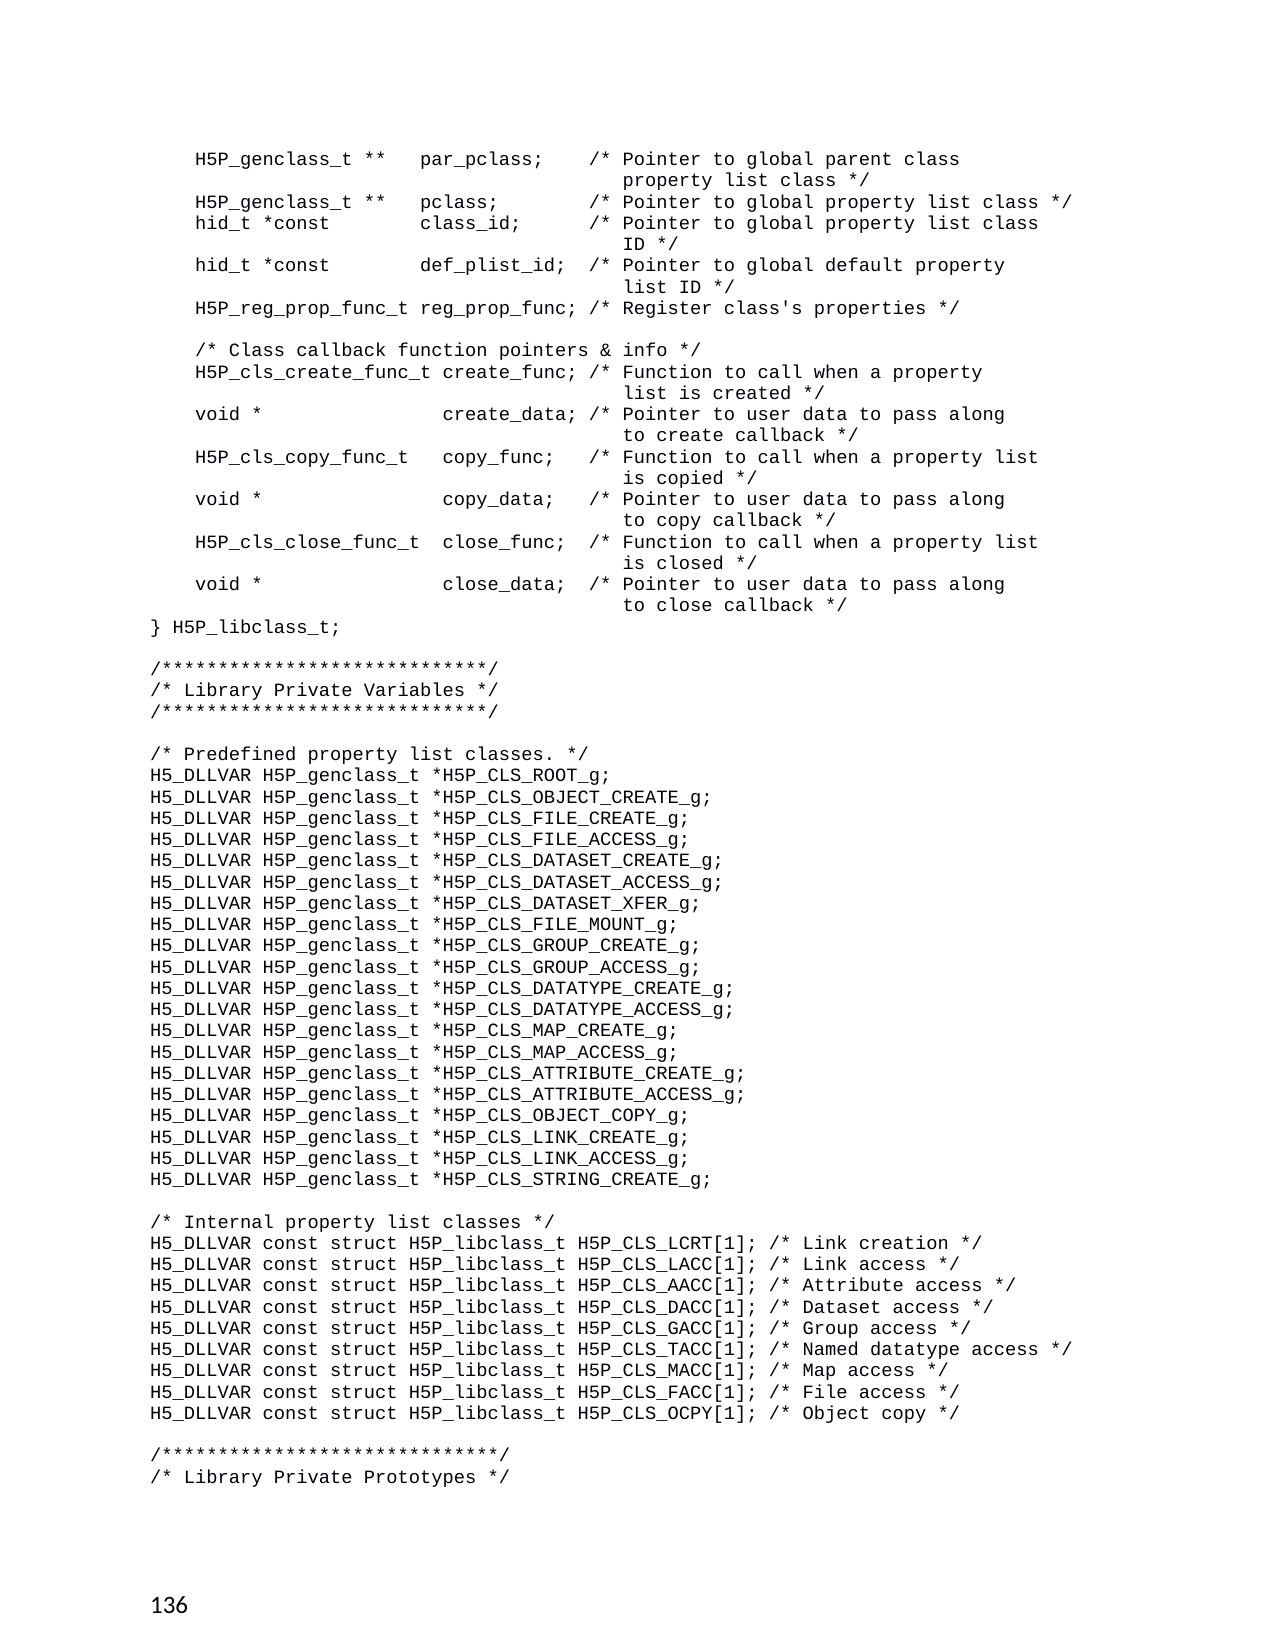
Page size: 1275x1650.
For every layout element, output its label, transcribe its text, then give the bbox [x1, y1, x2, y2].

text H5_DLLVAR const struct H5P_libclass_t H5P_CLS_LACC[1]; /* Link access */ [150, 1255, 1125, 1276]
text H5_DLLVAR H5P_genclass_t *H5P_CLS_STRING_CREATE_g; [150, 1170, 1125, 1191]
text H5_DLLVAR H5P_genclass_t *H5P_CLS_DATASET_ACCESS_g; [150, 872, 1125, 894]
text H5_DLLVAR const struct H5P_libclass_t H5P_CLS_AACC[1]; /* Attribute access */ [150, 1276, 1125, 1297]
text ID */ [150, 235, 1125, 256]
text to close callback */ [150, 596, 1125, 617]
text H5_DLLVAR H5P_genclass_t *H5P_CLS_OBJECT_COPY_g; [150, 1106, 1125, 1127]
text H5_DLLVAR H5P_genclass_t *H5P_CLS_ROOT_g; [150, 766, 1125, 787]
text void * copy_data; /* Pointer to user data to pass along [150, 490, 1125, 511]
text H5_DLLVAR H5P_genclass_t *H5P_CLS_DATASET_XFER_g; [150, 894, 1125, 915]
text H5_DLLVAR H5P_genclass_t *H5P_CLS_LINK_CREATE_g; [150, 1127, 1125, 1149]
text H5_DLLVAR H5P_genclass_t *H5P_CLS_DATATYPE_ACCESS_g; [150, 1000, 1125, 1021]
text H5P_cls_copy_func_t copy_func; /* Function to call when a property list [150, 447, 1125, 469]
text } H5P_libclass_t; [150, 617, 1125, 639]
text H5_DLLVAR const struct H5P_libclass_t H5P_CLS_FACC[1]; /* File access */ [150, 1382, 1125, 1404]
text H5_DLLVAR H5P_genclass_t *H5P_CLS_OBJECT_CREATE_g; [150, 787, 1125, 809]
text H5_DLLVAR H5P_genclass_t *H5P_CLS_ATTRIBUTE_ACCESS_g; [150, 1085, 1125, 1106]
text /* Internal property list classes */ [150, 1212, 1125, 1234]
text /******************************/ [150, 1446, 1125, 1467]
text H5_DLLVAR H5P_genclass_t *H5P_CLS_LINK_ACCESS_g; [150, 1149, 1125, 1170]
text H5_DLLVAR H5P_genclass_t *H5P_CLS_FILE_MOUNT_g; [150, 915, 1125, 936]
text H5_DLLVAR H5P_genclass_t *H5P_CLS_FILE_ACCESS_g; [150, 830, 1125, 851]
text /*****************************/ [150, 702, 1125, 724]
text H5_DLLVAR const struct H5P_libclass_t H5P_CLS_MACC[1]; /* Map access */ [150, 1361, 1125, 1382]
text H5_DLLVAR const struct H5P_libclass_t H5P_CLS_OCPY[1]; /* Object copy */ [150, 1404, 1125, 1425]
text void * create_data; /* Pointer to user data to pass along [150, 405, 1125, 426]
text list ID */ [150, 277, 1125, 299]
text H5_DLLVAR const struct H5P_libclass_t H5P_CLS_LCRT[1]; /* Link creation */ [150, 1234, 1125, 1255]
text is copied */ [150, 469, 1125, 490]
text property list class */ [150, 171, 1125, 192]
text H5_DLLVAR H5P_genclass_t *H5P_CLS_GROUP_CREATE_g; [150, 936, 1125, 957]
text /*****************************/ [150, 660, 1125, 681]
text H5P_reg_prop_func_t reg_prop_func; /* Register class's properties */ [150, 299, 1125, 320]
text hid_t *const class_id; /* Pointer to global property list class [150, 214, 1125, 235]
text H5_DLLVAR const struct H5P_libclass_t H5P_CLS_DACC[1]; /* Dataset access */ [150, 1297, 1125, 1319]
text hid_t *const def_plist_id; /* Pointer to global default property [150, 256, 1125, 277]
text is closed */ [150, 554, 1125, 575]
text to copy callback */ [150, 511, 1125, 532]
text H5_DLLVAR H5P_genclass_t *H5P_CLS_DATATYPE_CREATE_g; [150, 979, 1125, 1000]
text H5_DLLVAR H5P_genclass_t *H5P_CLS_ATTRIBUTE_CREATE_g; [150, 1064, 1125, 1085]
text /* Library Private Prototypes */ [150, 1467, 1125, 1489]
text to create callback */ [150, 426, 1125, 447]
text H5P_cls_create_func_t create_func; /* Function to call when a property [150, 362, 1125, 384]
text H5_DLLVAR const struct H5P_libclass_t H5P_CLS_TACC[1]; /* Named datatype access */ [150, 1340, 1125, 1361]
text H5_DLLVAR H5P_genclass_t *H5P_CLS_GROUP_ACCESS_g; [150, 957, 1125, 979]
text H5P_genclass_t ** pclass; /* Pointer to global property list class */ [150, 192, 1125, 214]
text H5_DLLVAR H5P_genclass_t *H5P_CLS_MAP_ACCESS_g; [150, 1042, 1125, 1064]
text void * close_data; /* Pointer to user data to pass along [150, 575, 1125, 596]
text /* Library Private Variables */ [150, 681, 1125, 702]
text H5P_genclass_t ** par_pclass; /* Pointer to global parent class [150, 150, 1125, 171]
text H5_DLLVAR H5P_genclass_t *H5P_CLS_DATASET_CREATE_g; [150, 851, 1125, 872]
text /* Class callback function pointers & info */ [150, 341, 1125, 362]
text H5_DLLVAR const struct H5P_libclass_t H5P_CLS_GACC[1]; /* Group access */ [150, 1319, 1125, 1340]
text /* Predefined property list classes. */ [150, 745, 1125, 766]
text list is created */ [150, 384, 1125, 405]
text H5P_cls_close_func_t close_func; /* Function to call when a property list [150, 532, 1125, 554]
text H5_DLLVAR H5P_genclass_t *H5P_CLS_FILE_CREATE_g; [150, 809, 1125, 830]
text H5_DLLVAR H5P_genclass_t *H5P_CLS_MAP_CREATE_g; [150, 1021, 1125, 1042]
